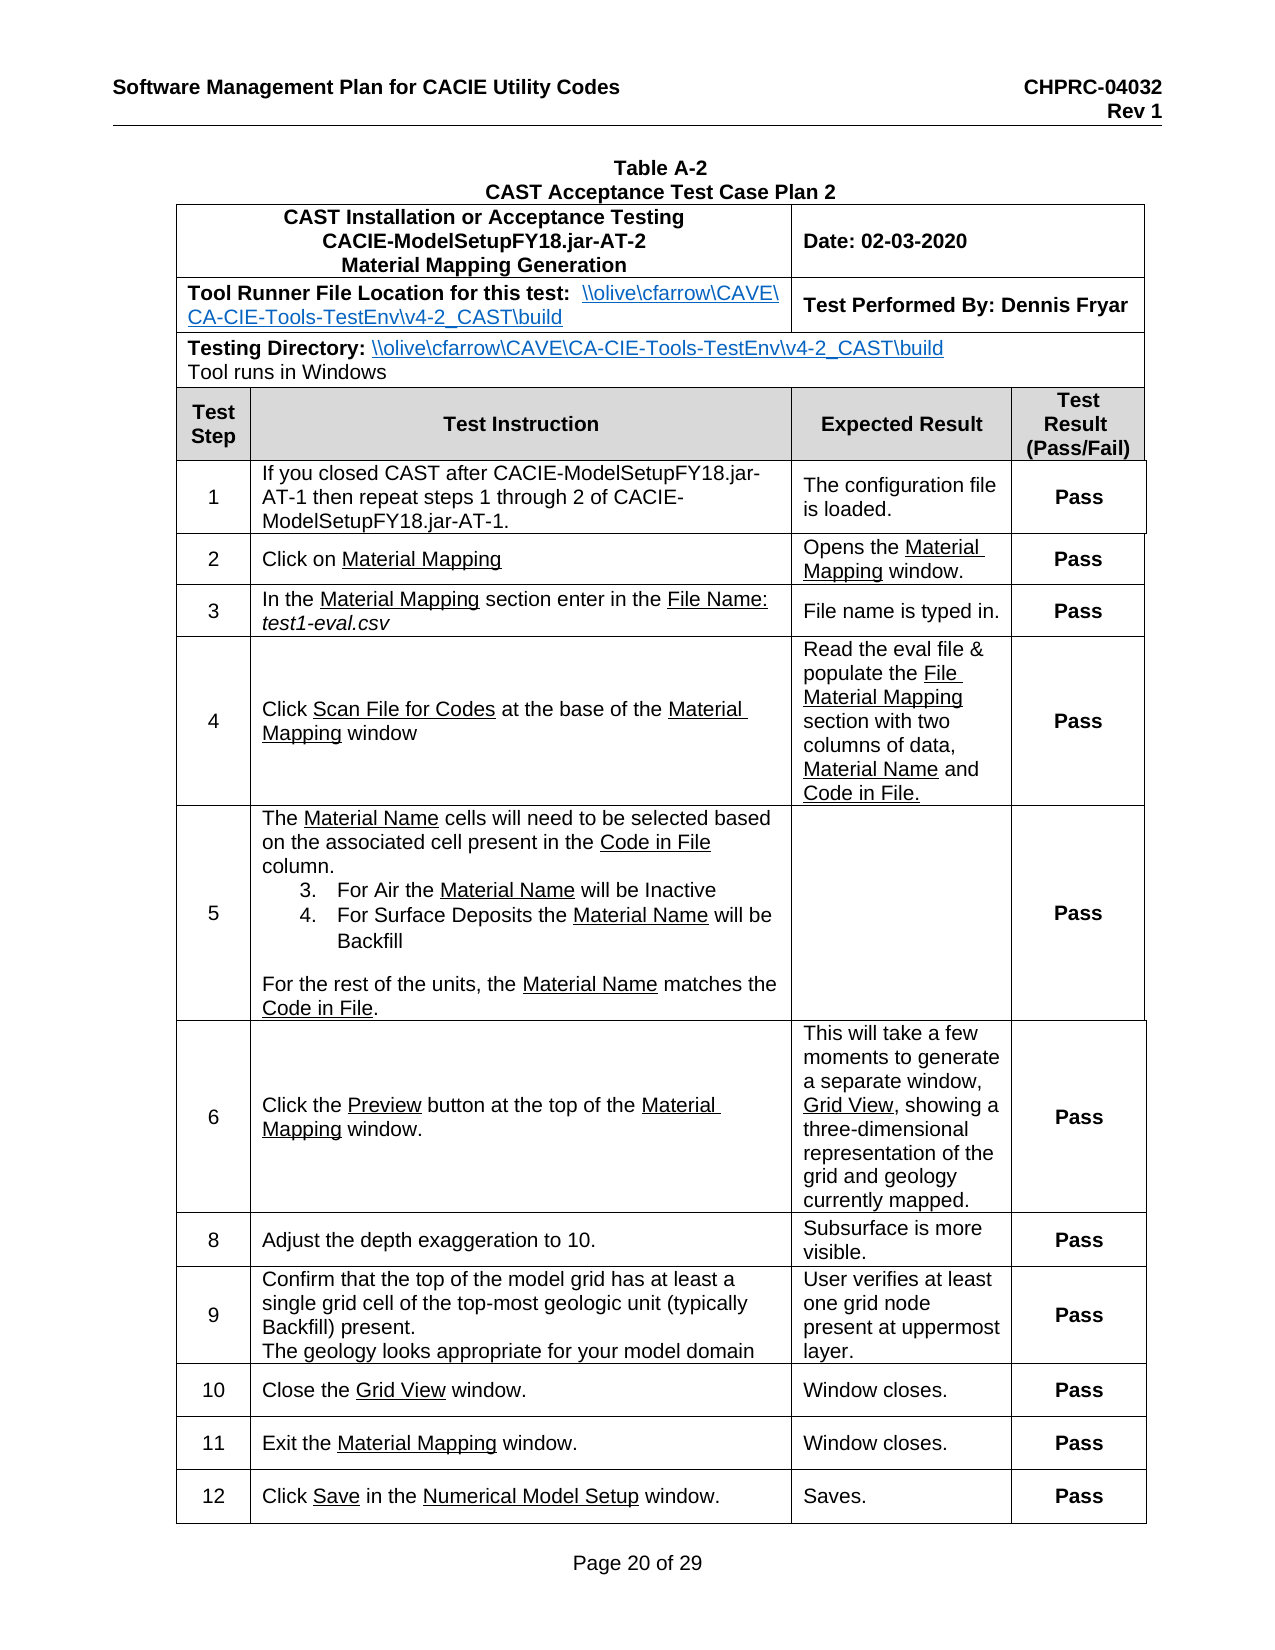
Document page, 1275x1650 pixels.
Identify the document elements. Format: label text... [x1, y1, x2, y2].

table_cell Test Performed By: Dennis Fryar [792, 278, 1144, 332]
table_cell 2 [177, 534, 250, 584]
table_cell Test Step [177, 388, 250, 460]
table_cell Testing Directory: \\olive\cfarrow\CAVE\CA-CIE-Tools-TestEnv\v4-2_CAST\build Tool runs in Windows [177, 333, 1144, 387]
table_cell Pass [1012, 1021, 1146, 1212]
table_cell Pass [1012, 637, 1144, 804]
table_cell Pass [1012, 461, 1146, 533]
table_cell 12 [177, 1470, 250, 1522]
table_cell User verifies at least one grid node present at uppermost layer. [792, 1267, 1011, 1362]
table_cell Click Scan File for Codes at the base of the Material Mapping window [251, 637, 791, 804]
table_cell Pass [1012, 1267, 1146, 1362]
table_cell If you closed CAST after CACIE-ModelSetupFY18.jar-AT-1 then repeat steps 1 through 2 of CACIE-ModelSetupFY18.jar-AT-1. [251, 461, 791, 533]
table_cell This will take a few moments to generate a separate window, Grid View, showing a three-dimensional representation of the grid and geology currently mapped. [792, 1021, 1011, 1212]
table_cell Exit the Material Mapping window. [251, 1417, 791, 1469]
table_cell Subsurface is more visible. [792, 1213, 1011, 1266]
table_cell Pass [1012, 585, 1144, 636]
table_cell 1 [177, 461, 250, 533]
table_cell The Material Name cells will need to be selected based on the associated cell present in the Code in File column. For Air the Material Name will be Inactive For Surface Deposits the Material Name will be Backfill For the rest of the units, the Material Name matches the Code in File. [251, 806, 791, 1019]
table_cell 9 [177, 1267, 250, 1362]
table_cell In the Material Mapping section enter in the File Name: test1-eval.csv [251, 585, 791, 636]
table_cell Window closes. [792, 1417, 1011, 1469]
table_cell Close the Grid View window. [251, 1364, 791, 1416]
table_cell Pass [1012, 534, 1144, 584]
table_cell 10 [177, 1364, 250, 1416]
table_cell Click on Material Mapping [251, 534, 791, 584]
table_cell [792, 806, 1011, 1019]
table_cell Pass [1012, 1470, 1146, 1522]
table_header Table A-2 CAST Acceptance Test Case Plan 2 [176, 156, 1144, 204]
table_cell Tool Runner File Location for this test: \\olive\cfarrow\CAVE\CA-CIE-Tools-TestEnv\v4-2_CAST\build [177, 278, 791, 332]
table_cell Confirm that the top of the model grid has at least a single grid cell of the top-most geologic unit (typically Backfill) present. The geology looks appropriate for your model domain [251, 1267, 791, 1362]
table_cell Test Result (Pass/Fail) [1012, 388, 1144, 460]
table_cell 8 [177, 1213, 250, 1266]
table_cell Click the Preview button at the top of the Material Mapping window. [251, 1021, 791, 1212]
table_cell 4 [177, 637, 250, 804]
table_cell Opens the Material Mapping window. [792, 534, 1011, 584]
table_cell Saves. [792, 1470, 1011, 1522]
table_cell The configuration file is loaded. [792, 461, 1011, 533]
table_cell 6 [177, 1021, 250, 1212]
table_cell Adjust the depth exaggeration to 10. [251, 1213, 791, 1266]
table_cell Test Instruction [251, 388, 791, 460]
table_cell Date: 02-03-2020 [792, 205, 1144, 277]
table_cell Pass [1012, 1364, 1146, 1416]
table_cell Pass [1012, 1213, 1146, 1266]
table_cell Window closes. [792, 1364, 1011, 1416]
table_cell CAST Installation or Acceptance Testing CACIE-ModelSetupFY18.jar-AT-2 Material Mapping Generation [177, 205, 791, 277]
table_cell 11 [177, 1417, 250, 1469]
table_cell Read the eval file & populate the File Material Mapping section with two columns of data, Material Name and Code in File. [792, 637, 1011, 804]
table_cell Pass [1012, 1417, 1146, 1469]
table_cell 5 [177, 806, 250, 1019]
table_cell Click Save in the Numerical Model Setup window. [251, 1470, 791, 1522]
table_cell 3 [177, 585, 250, 636]
table_cell Expected Result [792, 388, 1011, 460]
table_cell Pass [1012, 806, 1144, 1019]
table_cell File name is typed in. [792, 585, 1011, 636]
